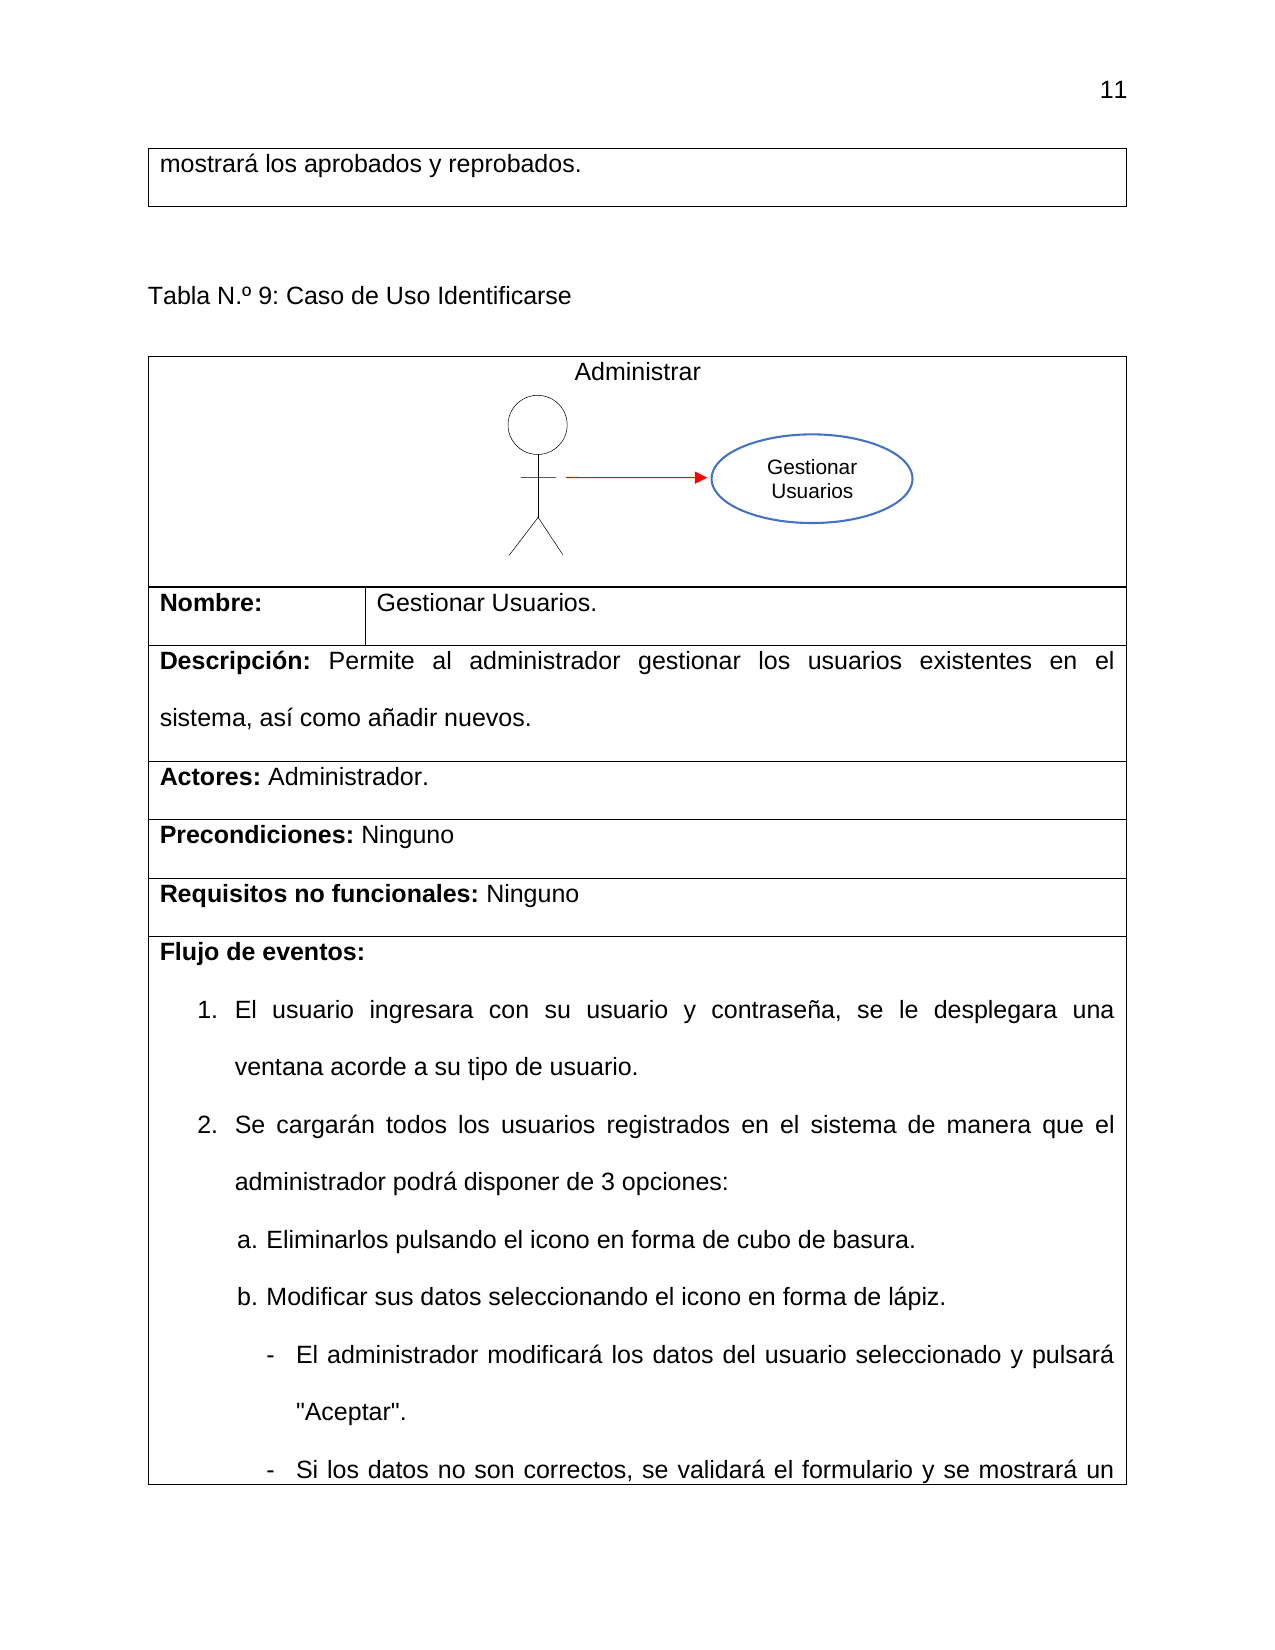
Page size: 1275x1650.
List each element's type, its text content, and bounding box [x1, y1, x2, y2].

table_cell Precondiciones: Ninguno [149, 820, 1126, 878]
table_cell Descripción: Permite al administrador gestionar los usuarios existentes en el sistema, así como añadir nuevos. [149, 646, 1126, 761]
table_header Administrar [149, 357, 1126, 586]
table_cell Actores: Administrador. [149, 762, 1126, 819]
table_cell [149, 937, 1126, 1483]
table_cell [149, 149, 1126, 206]
table_cell Requisitos no funcionales: Ninguno [149, 879, 1126, 936]
text Tabla N.º 9: Caso de Uso Identificarse [148, 281, 1127, 310]
table_cell Gestionar Usuarios. [366, 588, 1126, 645]
table_cell Nombre: [149, 588, 365, 645]
